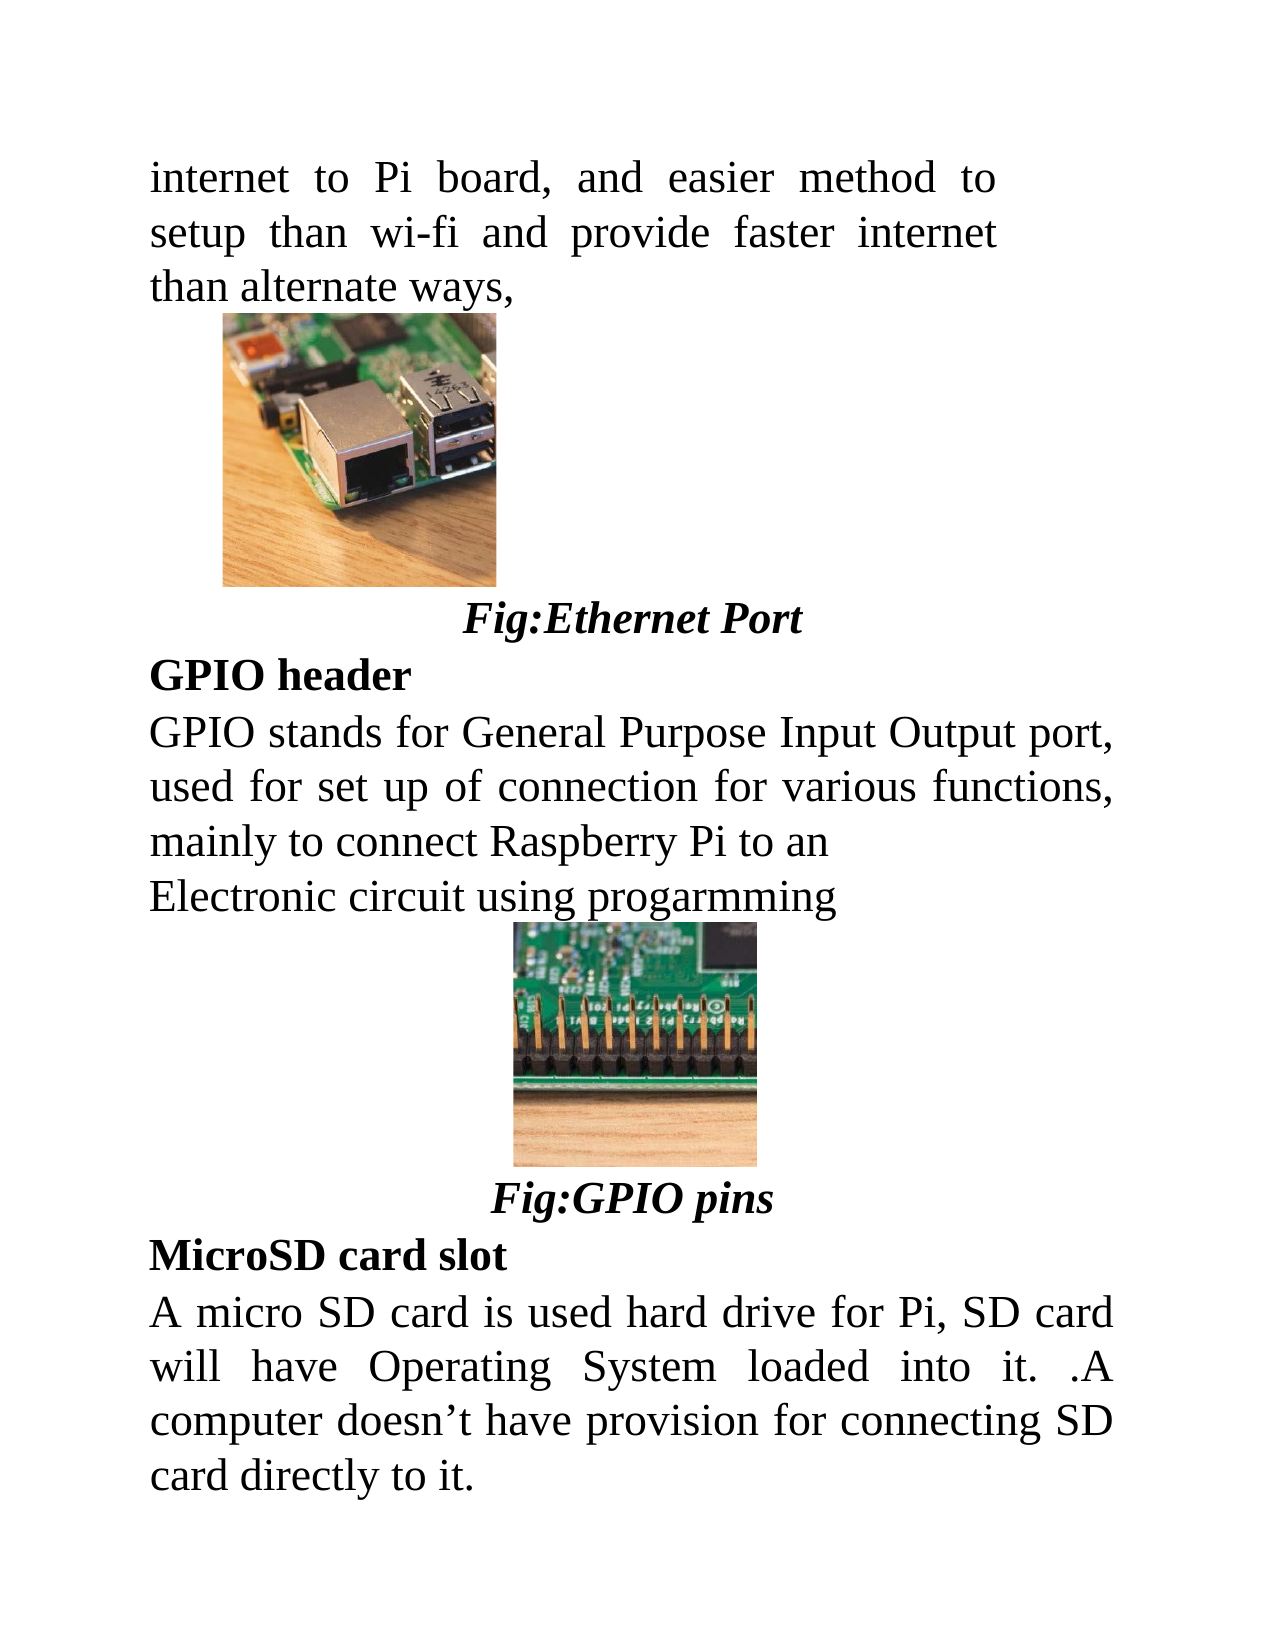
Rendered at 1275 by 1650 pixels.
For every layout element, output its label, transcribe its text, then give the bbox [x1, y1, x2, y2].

picture [513, 922, 757, 1167]
text Fig:GPIO pins [182, 1171, 1082, 1223]
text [148, 150, 998, 311]
subtitle MicroSD card slot [148, 1227, 1104, 1280]
text GPIO stands for General Purpose Input Output port, used for set up of connection for various functions, mainly to connect Raspberry Pi to an [148, 705, 1115, 866]
text A micro SD card is used hard drive for Pi, SD card will have Operating System loaded into it. .A computer doesn’t have provision for connecting SD card directly to it. [148, 1284, 1115, 1500]
picture [222, 313, 497, 587]
text Electronic circuit using progarmming [148, 868, 1125, 921]
text Fig:Ethernet Port [182, 591, 1082, 644]
subtitle GPIO header [148, 648, 1104, 701]
